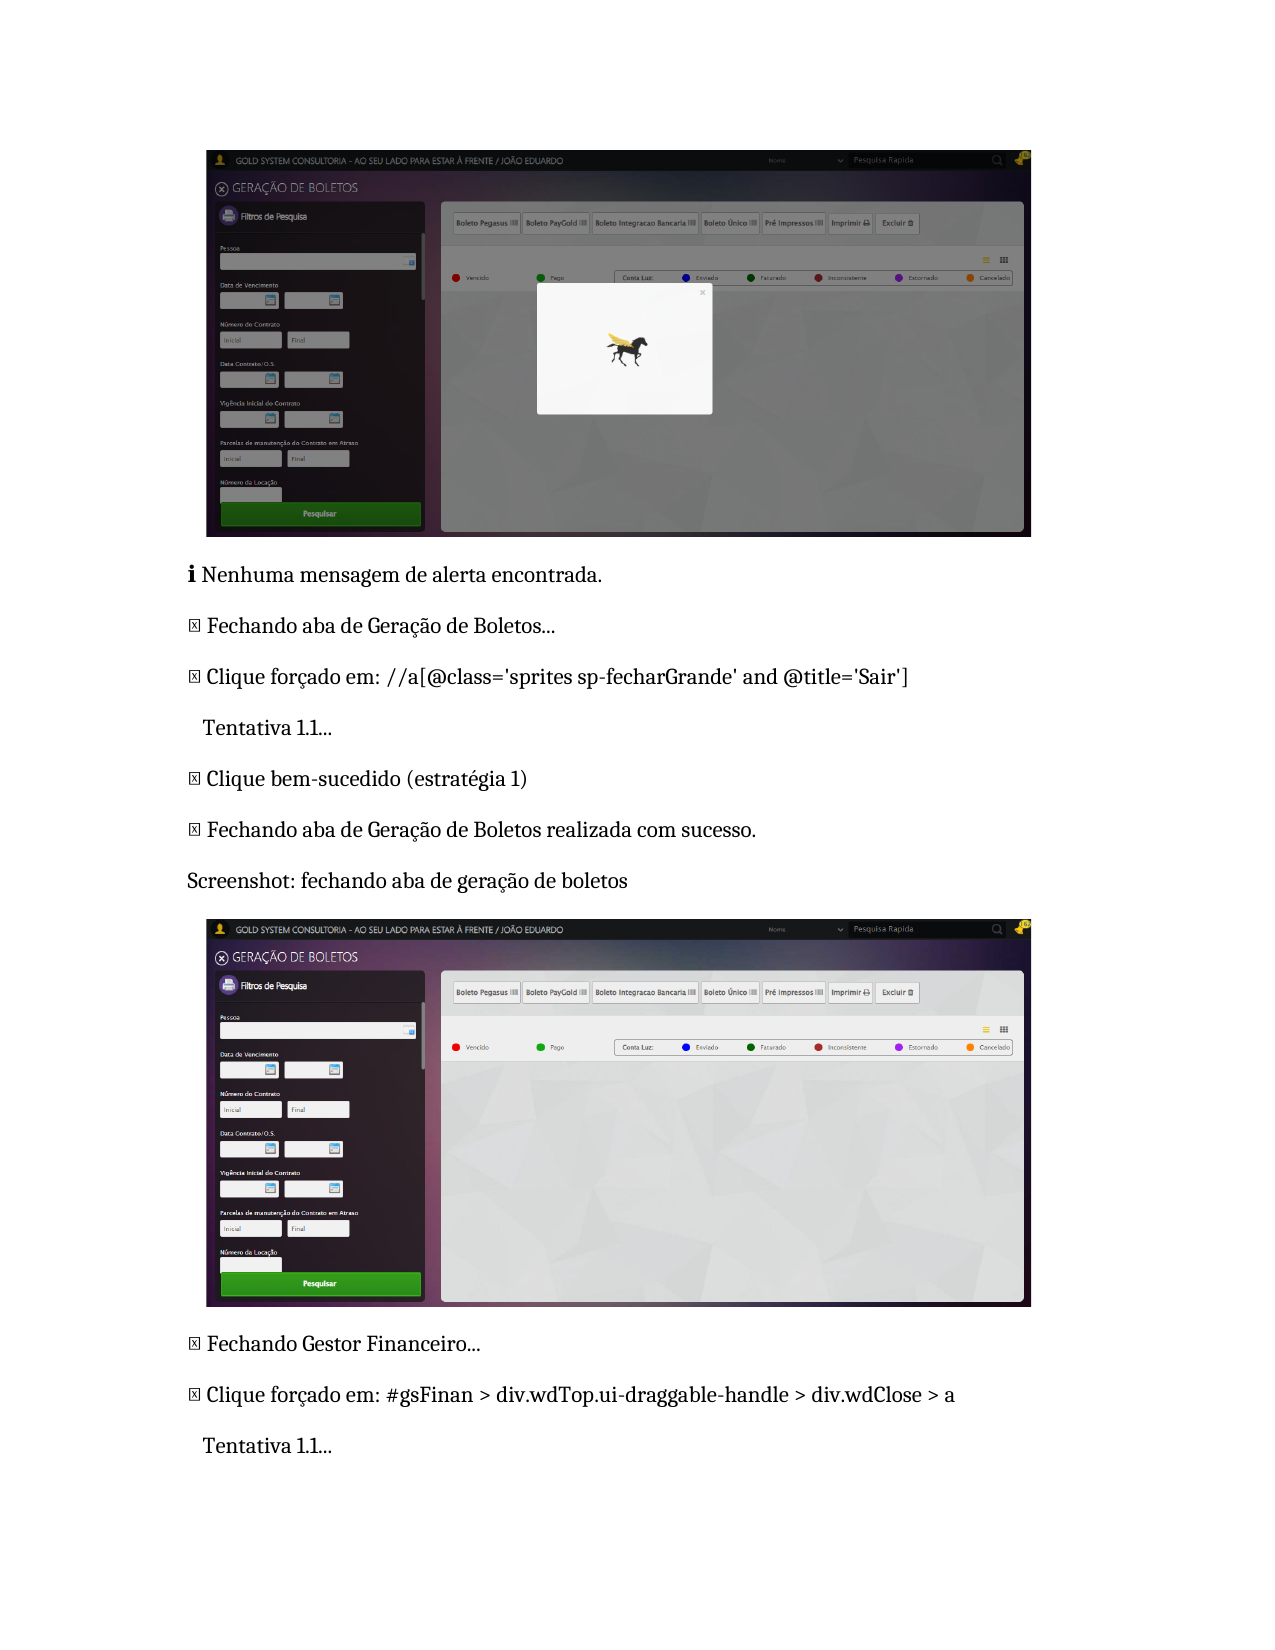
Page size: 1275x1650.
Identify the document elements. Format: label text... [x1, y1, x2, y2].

text 🎯 Clique forçado em: //a[@class='sprites sp-fecharGrande' and @title='Sair'] [187, 664, 1087, 690]
text Screenshot: fechando aba de geração de boletos [187, 868, 1087, 894]
text 🎯 Clique forçado em: #gsFinan > div.wdTop.ui-draggable-handle > div.wdClose > a [187, 1382, 1087, 1408]
text 🔄 Fechando aba de Geração de Boletos... [187, 613, 1087, 639]
text ✅ Clique bem-sucedido (estratégia 1) [187, 766, 1087, 792]
text Tentativa 1.1... [187, 1433, 1087, 1459]
text ℹ️ Nenhuma mensagem de alerta encontrada. [187, 562, 1087, 588]
text Tentativa 1.1... [187, 715, 1087, 741]
picture [206, 150, 1032, 537]
text ✅ Fechando aba de Geração de Boletos realizada com sucesso. [187, 817, 1087, 843]
picture [206, 919, 1032, 1307]
text 🔄 Fechando Gestor Financeiro... [187, 1331, 1087, 1357]
